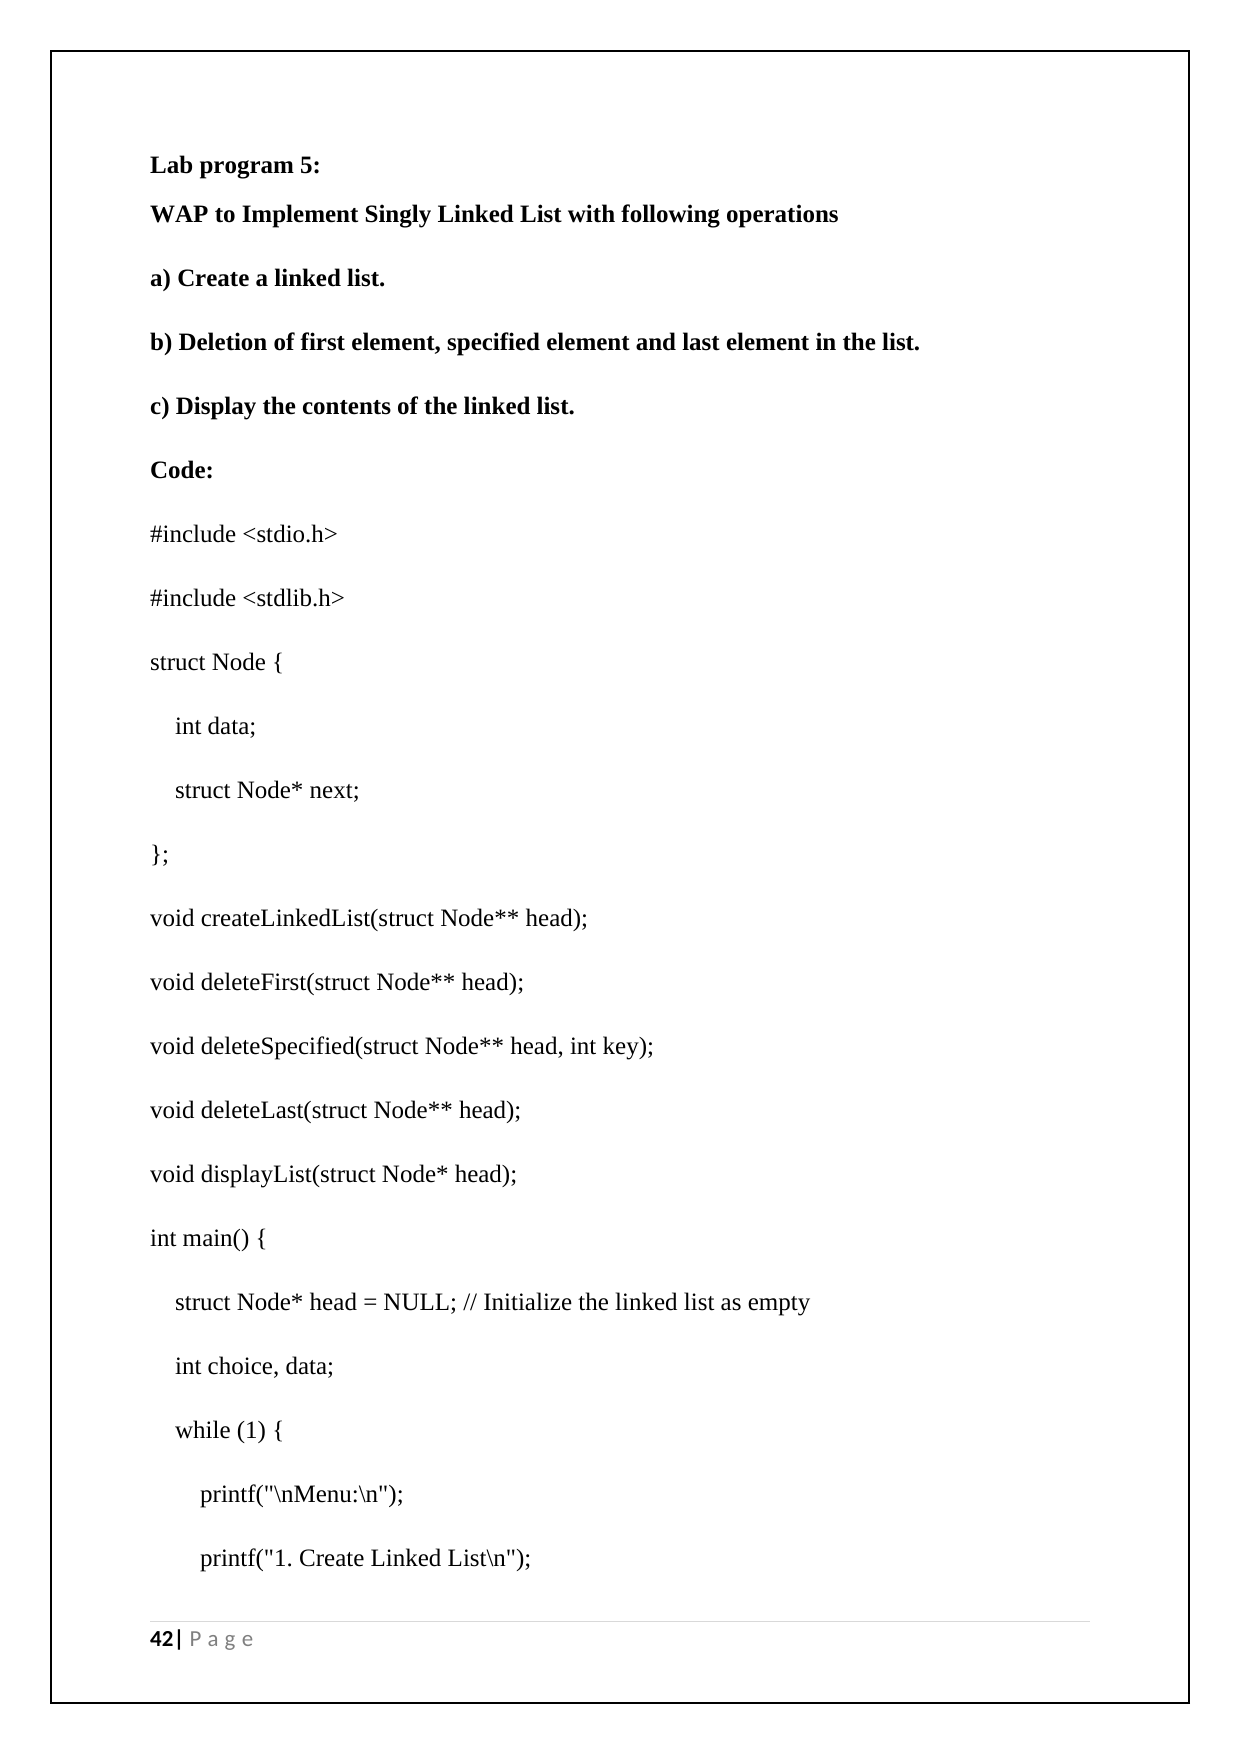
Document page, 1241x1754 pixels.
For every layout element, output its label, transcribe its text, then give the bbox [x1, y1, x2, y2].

text a) Create a linked list. [150, 263, 1090, 292]
text Lab program 5: [150, 150, 1090, 179]
text struct Node { [150, 647, 1090, 676]
text }; [150, 839, 1090, 868]
text int choice, data; [150, 1351, 1090, 1379]
text #include <stdlib.h> [150, 583, 1090, 612]
text Code: [150, 455, 1090, 484]
text #include <stdio.h> [150, 519, 1090, 548]
text int main() { [150, 1223, 1090, 1252]
text while (1) { [150, 1415, 1090, 1443]
text void deleteSpecified(struct Node** head, int key); [150, 1031, 1090, 1060]
text printf("1. Create Linked List\n"); [150, 1543, 1090, 1571]
text void deleteFirst(struct Node** head); [150, 967, 1090, 996]
text int data; [150, 711, 1090, 740]
text c) Display the contents of the linked list. [150, 391, 1090, 420]
text void deleteLast(struct Node** head); [150, 1095, 1090, 1124]
text void displayList(struct Node* head); [150, 1159, 1090, 1188]
text WAP to Implement Singly Linked List with following operations [150, 199, 1090, 228]
text struct Node* head = NULL; // Initialize the linked list as empty [150, 1287, 1090, 1316]
text printf("\nMenu:\n"); [150, 1479, 1090, 1507]
text struct Node* next; [150, 775, 1090, 804]
text b) Deletion of first element, specified element and last element in the list. [150, 327, 1090, 356]
text void createLinkedList(struct Node** head); [150, 903, 1090, 932]
